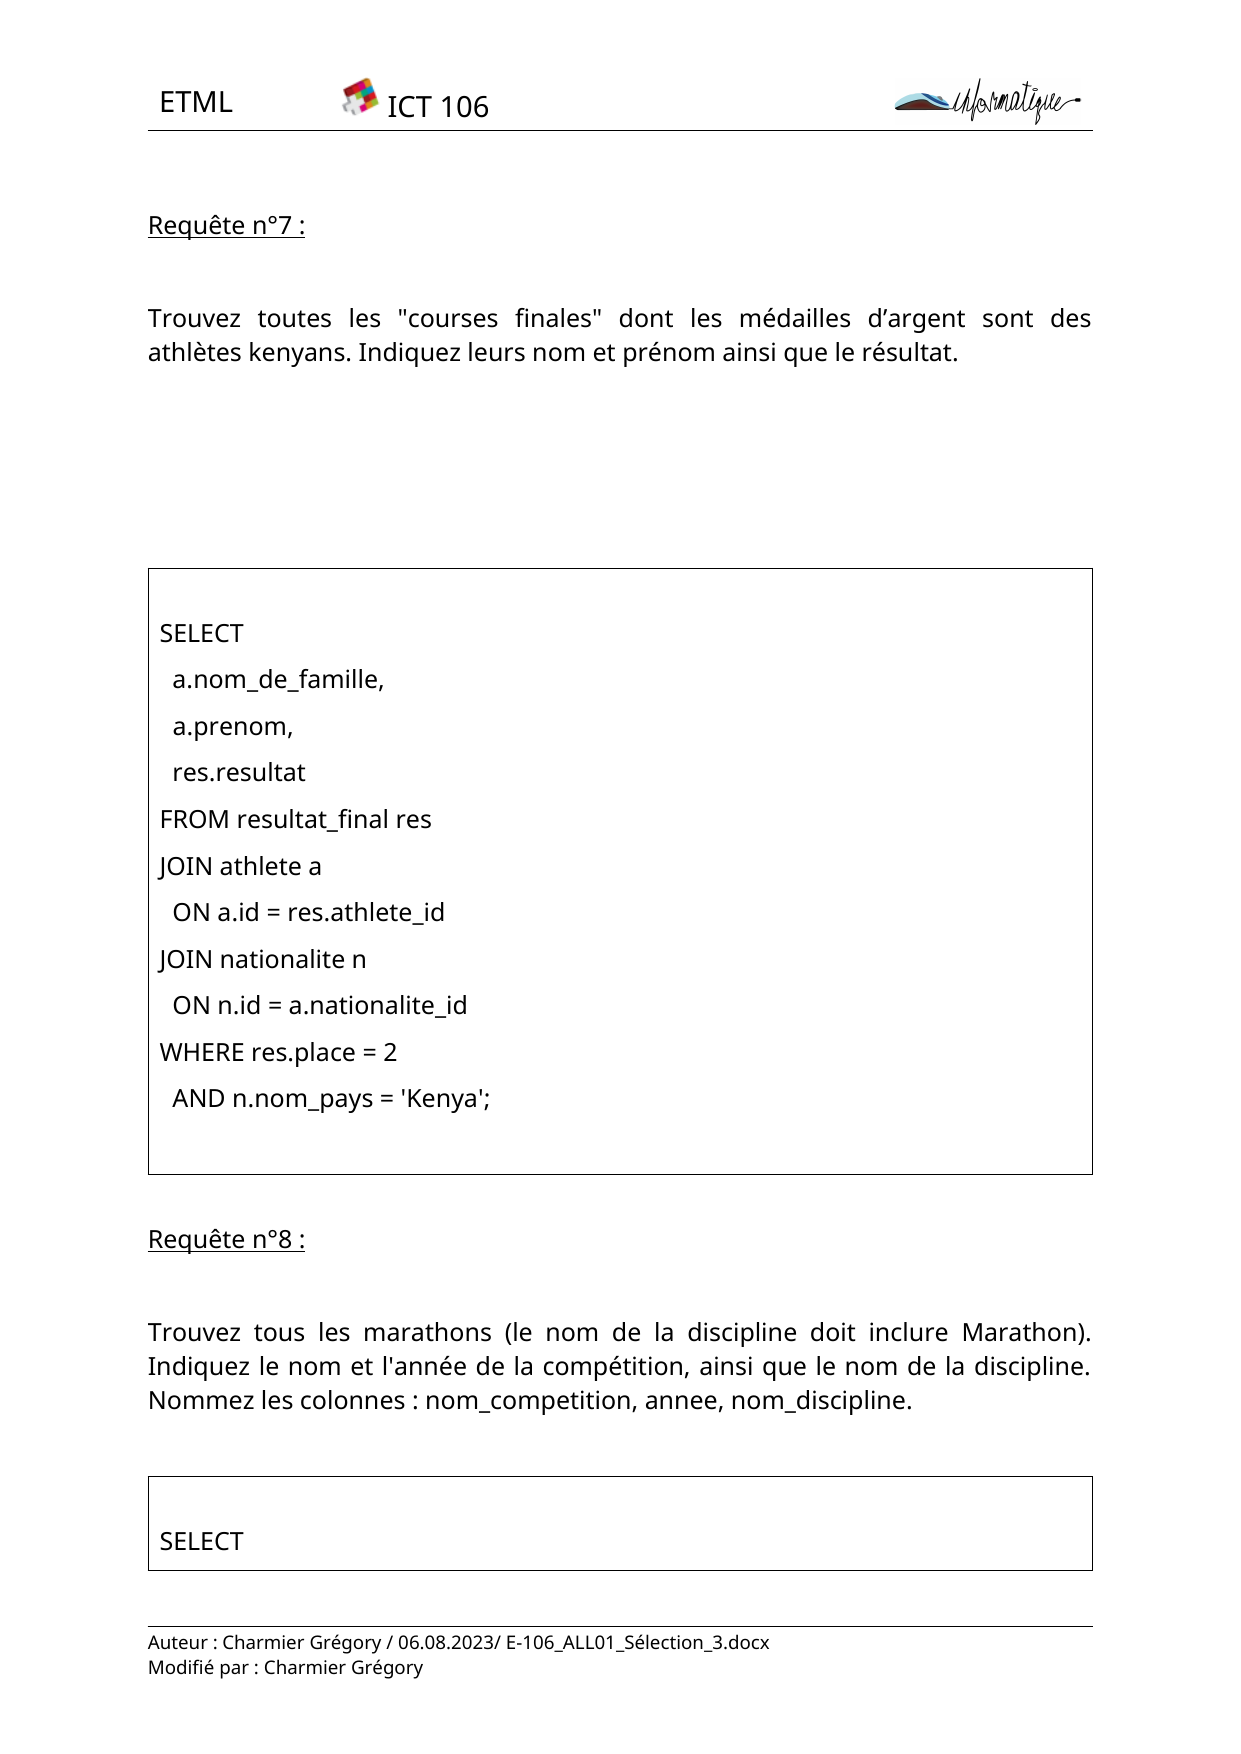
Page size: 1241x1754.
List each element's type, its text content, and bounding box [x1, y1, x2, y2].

text Trouvez tous les marathons (le nom de la discipline doit inclure Marathon). Indiquez le nom et l'année de la compétition, ainsi que le nom de la discipline. Nommez les colonnes : nom_competition, annee, nom_discipline. [148, 1315, 1093, 1417]
table_header SELECT a.nom_de_famille, a.prenom, res.resultat FROM resultat_final res JOIN athlete a ON a.id = res.athlete_id JOIN nationalite n ON n.id = a.nationalite_id WHERE res.place = 2 AND n.nom_pays = 'Kenya'; [149, 569, 1092, 1174]
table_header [149, 1477, 1092, 1570]
text Requête n°7 : [148, 208, 1093, 242]
picture [337, 77, 382, 118]
text Trouvez toutes les "courses finales" dont les médailles d’argent sont des athlètes kenyans. Indiquez leurs nom et prénom ainsi que le résultat. [148, 301, 1093, 369]
text Requête n°8 : [148, 1222, 1093, 1256]
